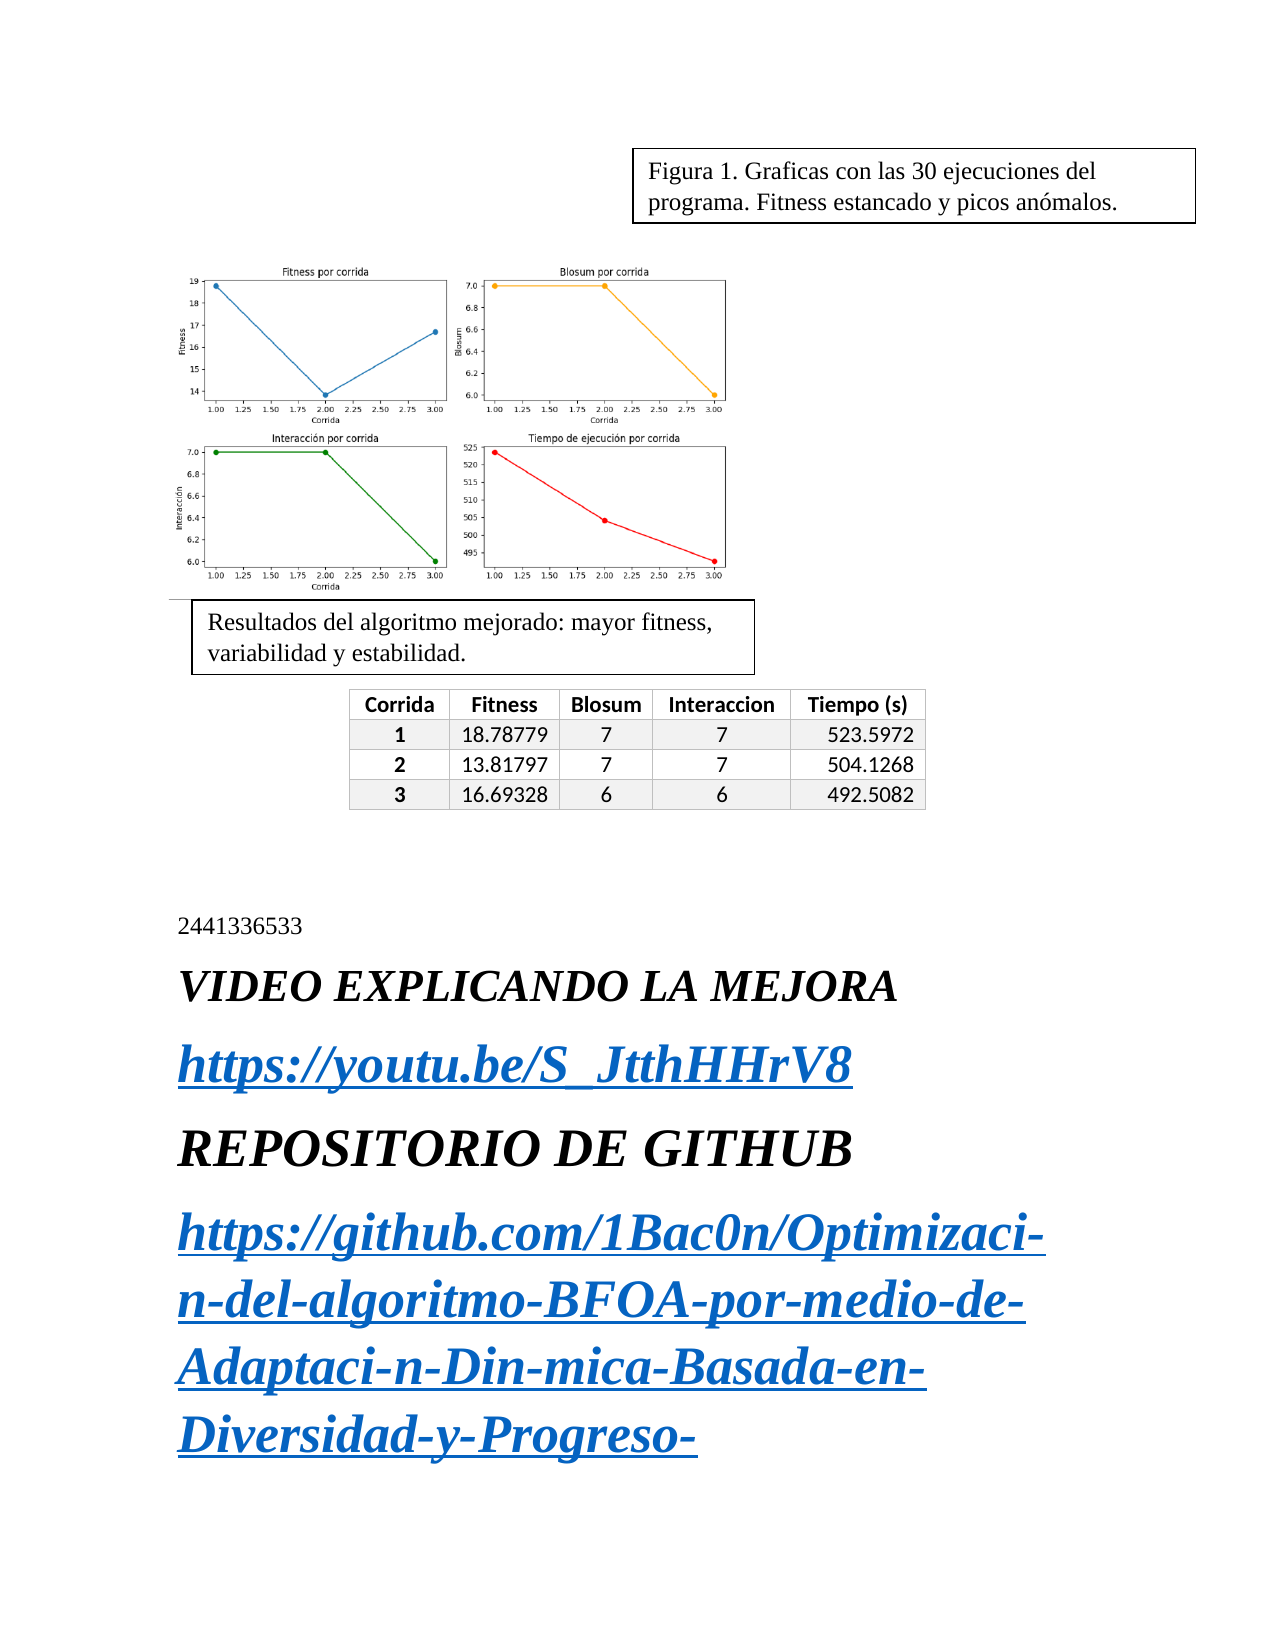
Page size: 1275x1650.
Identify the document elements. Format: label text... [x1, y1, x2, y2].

table_header Tiempo (s) [791, 690, 925, 719]
table_cell 13.81797 [450, 750, 559, 779]
text https://github.com/1Bac0n/Optimizaci-n-del-algoritmo-BFOA-por-medio-de-Adaptaci-n-Din-mica-Basada-en-Diversidad-y-Progreso- [177, 1200, 1098, 1464]
table_cell 3 [350, 780, 449, 809]
table_cell 6 [560, 780, 652, 809]
table_header Corrida [350, 690, 449, 719]
table_cell 504.1268 [791, 750, 925, 779]
table_cell 1 [350, 720, 449, 749]
text 2441336533 [177, 911, 1098, 940]
table_cell 16.69328 [450, 780, 559, 809]
table_cell 7 [560, 720, 652, 749]
picture [168, 262, 731, 600]
table_cell 2 [350, 750, 449, 779]
text REPOSITORIO DE GITHUB [177, 1116, 1098, 1178]
table_cell 7 [653, 720, 790, 749]
table_header Fitness [450, 690, 559, 719]
text VIDEO EXPLICANDO LA MEJORA [177, 959, 1098, 1011]
table_cell 18.78779 [450, 720, 559, 749]
table_cell 7 [560, 750, 652, 779]
text https://youtu.be/S_JtthHHrV8 [177, 1032, 1098, 1094]
table_header Blosum [560, 690, 652, 719]
table_header Interaccion [653, 690, 790, 719]
table_cell 6 [653, 780, 790, 809]
table_cell 492.5082 [791, 780, 925, 809]
table_cell 7 [653, 750, 790, 779]
table_cell 523.5972 [791, 720, 925, 749]
